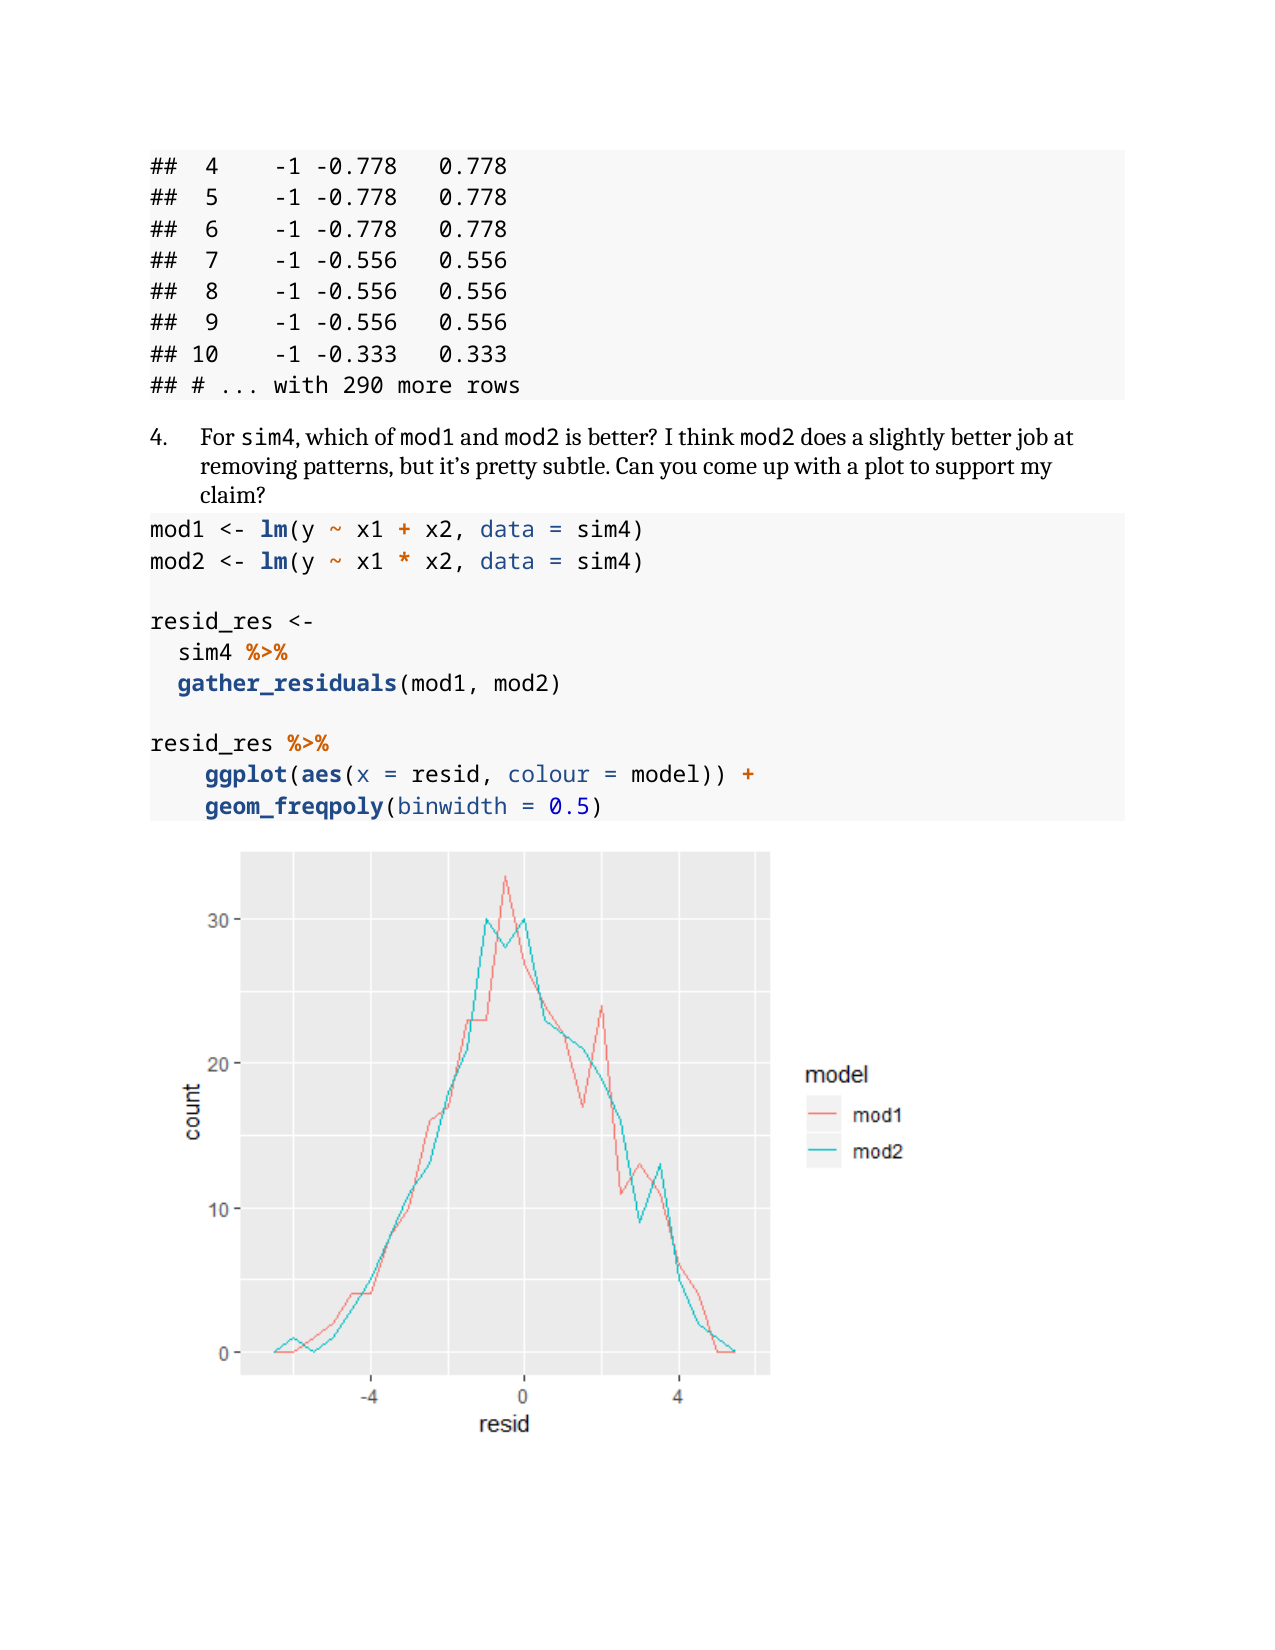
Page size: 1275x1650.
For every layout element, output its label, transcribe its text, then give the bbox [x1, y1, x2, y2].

text mod1 <- lm(y ~ x1 + x2, data = sim4) mod2 <- lm(y ~ x1 * x2, data = sim4) resid_res <- sim4 %>% gather_residuals(mod1, mod2) resid_res %>% ggplot(aes(x = resid, colour = model)) + geom_freqpoly(binwidth = 0.5) [150, 513, 1125, 821]
list For sim4, which of mod1 and mod2 is better? I think mod2 does a slightly better job at removing patterns, but it’s pretty subtle. Can you come up with a plot to support my claim? [150, 421, 1125, 509]
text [150, 150, 1125, 400]
picture [168, 841, 927, 1448]
